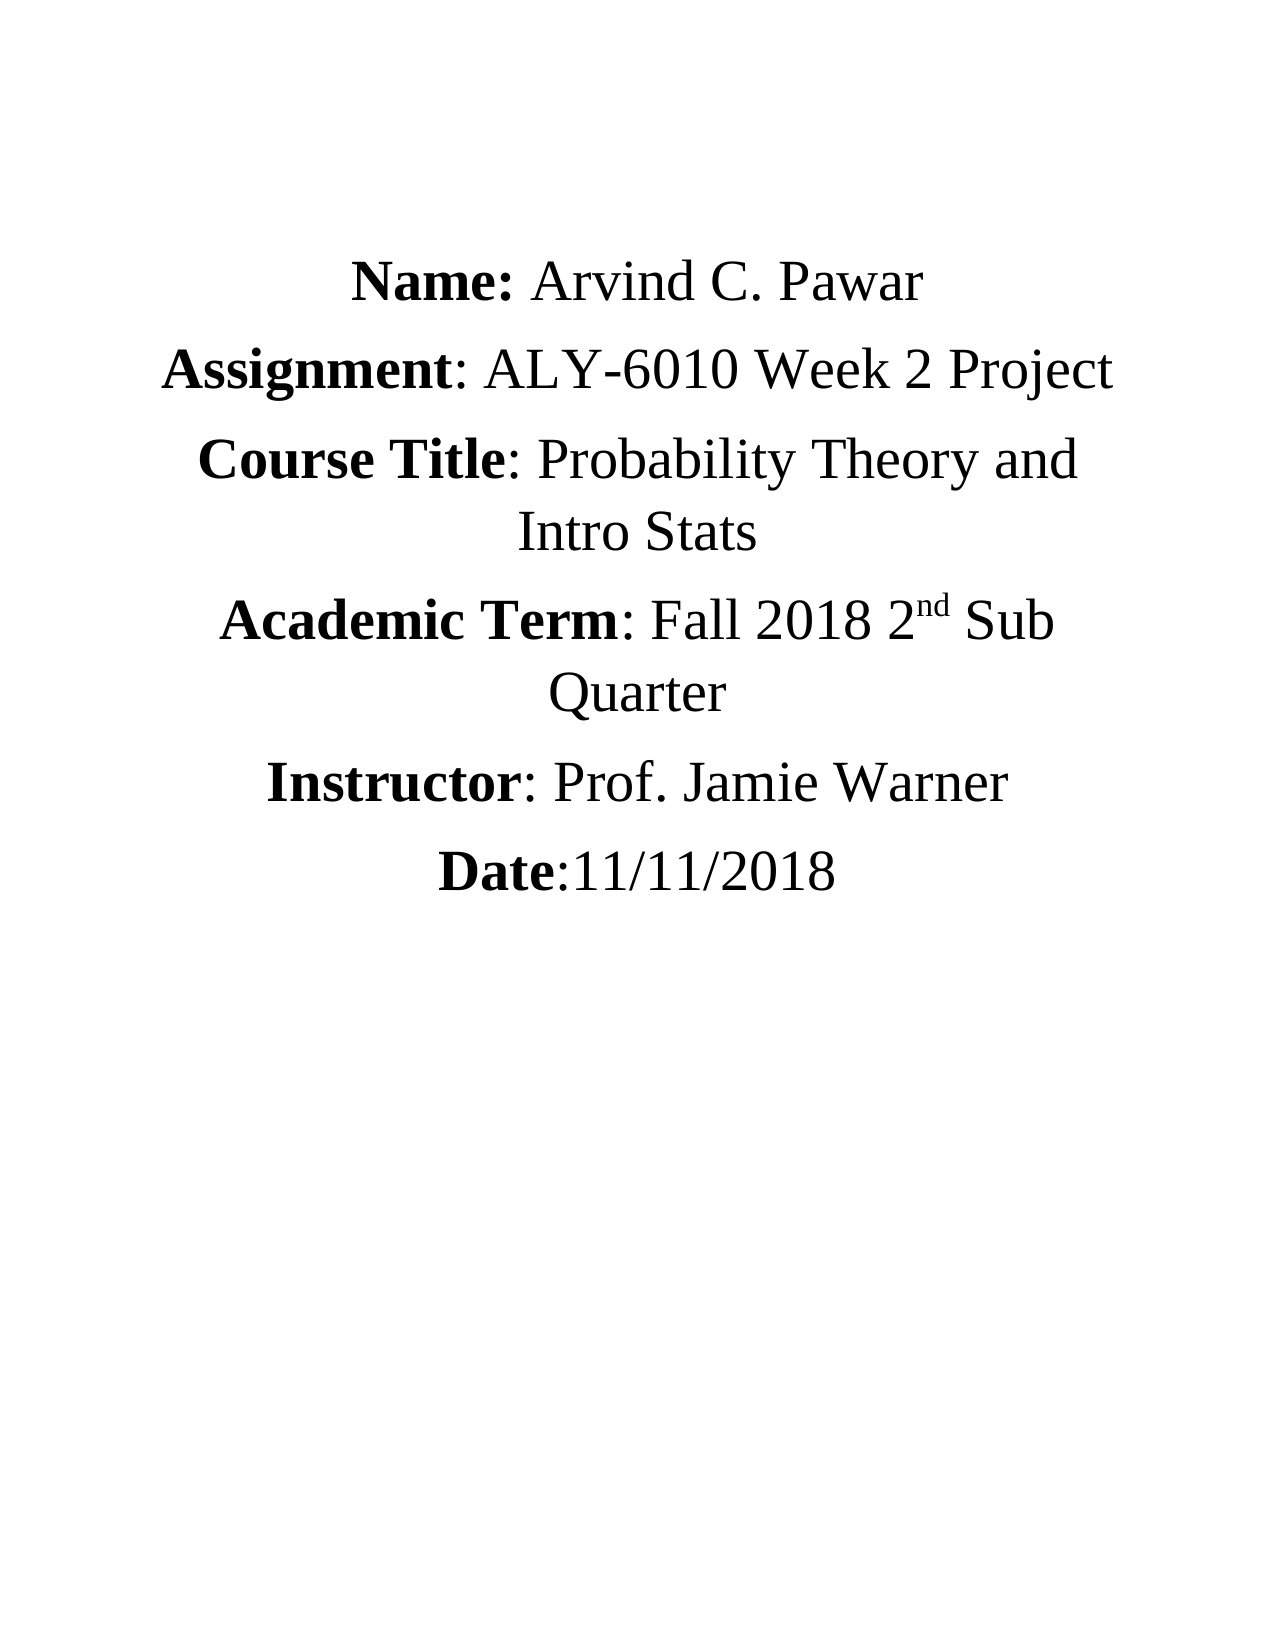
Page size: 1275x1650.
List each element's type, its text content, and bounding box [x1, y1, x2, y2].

text Name: Arvind C. Pawar [150, 245, 1125, 312]
text Assignment: ALY-6010 Week 2 Project [150, 334, 1125, 402]
text Date:11/11/2018 [150, 836, 1125, 903]
text Instructor: Prof. Jamie Warner [150, 746, 1125, 813]
text Academic Term: Fall 2018 2nd Sub Quarter [150, 585, 1125, 724]
text Course Title: Probability Theory and Intro Stats [150, 423, 1125, 563]
